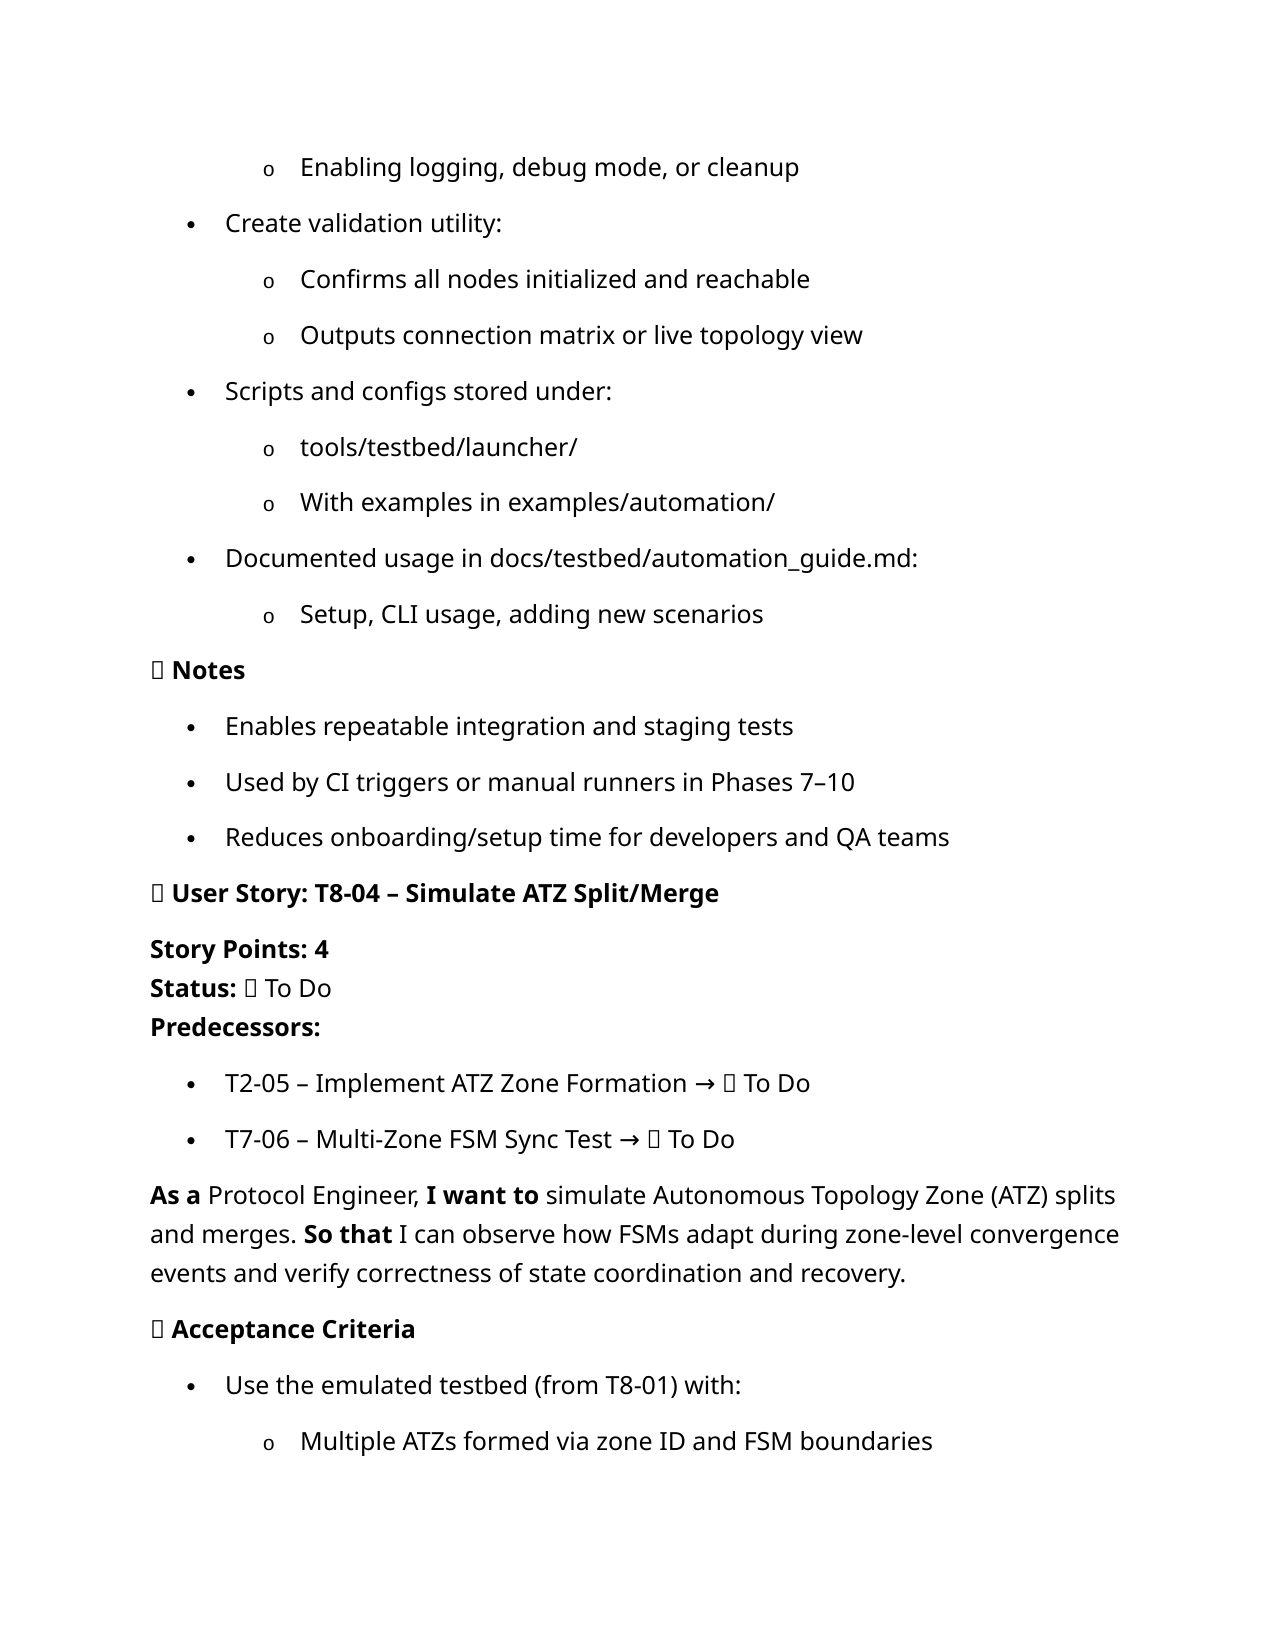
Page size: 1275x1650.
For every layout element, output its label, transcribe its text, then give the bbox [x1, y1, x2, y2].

text 🧾 User Story: T8-04 – Simulate ATZ Split/Merge [150, 876, 1125, 910]
list Use the emulated testbed (from T8-01) with: [187, 1367, 1125, 1402]
list Scripts and configs stored under: [187, 373, 1125, 407]
list Multiple ATZs formed via zone ID and FSM boundaries [262, 1423, 1125, 1457]
list Documented usage in docs/testbed/automation_guide.md: [187, 541, 1125, 575]
list Outputs connection matrix or live topology view [262, 317, 1125, 352]
text 🧩 Notes [150, 652, 1125, 687]
list tools/testbed/launcher/ [262, 429, 1125, 463]
list Reduces onboarding/setup time for developers and QA teams [187, 820, 1125, 854]
list Confirms all nodes initialized and reachable [262, 262, 1125, 296]
text 🎯 Acceptance Criteria [150, 1312, 1125, 1346]
list T7-06 – Multi-Zone FSM Sync Test → 🔵 To Do [187, 1122, 1125, 1156]
list Used by CI triggers or manual runners in Phases 7–10 [187, 764, 1125, 798]
list Setup, CLI usage, adding new scenarios [262, 597, 1125, 631]
list Create validation utility: [187, 206, 1125, 240]
list Enabling logging, debug mode, or cleanup [262, 150, 1125, 184]
list Enables repeatable integration and staging tests [187, 708, 1125, 742]
text Story Points: 4 Status: 🔵 To Do Predecessors: [150, 932, 1125, 1044]
text As a Protocol Engineer, I want to simulate Autonomous Topology Zone (ATZ) splits and merges. So that I can observe how FSMs adapt during zone-level convergence events and verify correctness of state coordination and recovery. [150, 1177, 1125, 1290]
list With examples in examples/automation/ [262, 485, 1125, 519]
list T2-05 – Implement ATZ Zone Formation → 🔵 To Do [187, 1066, 1125, 1100]
